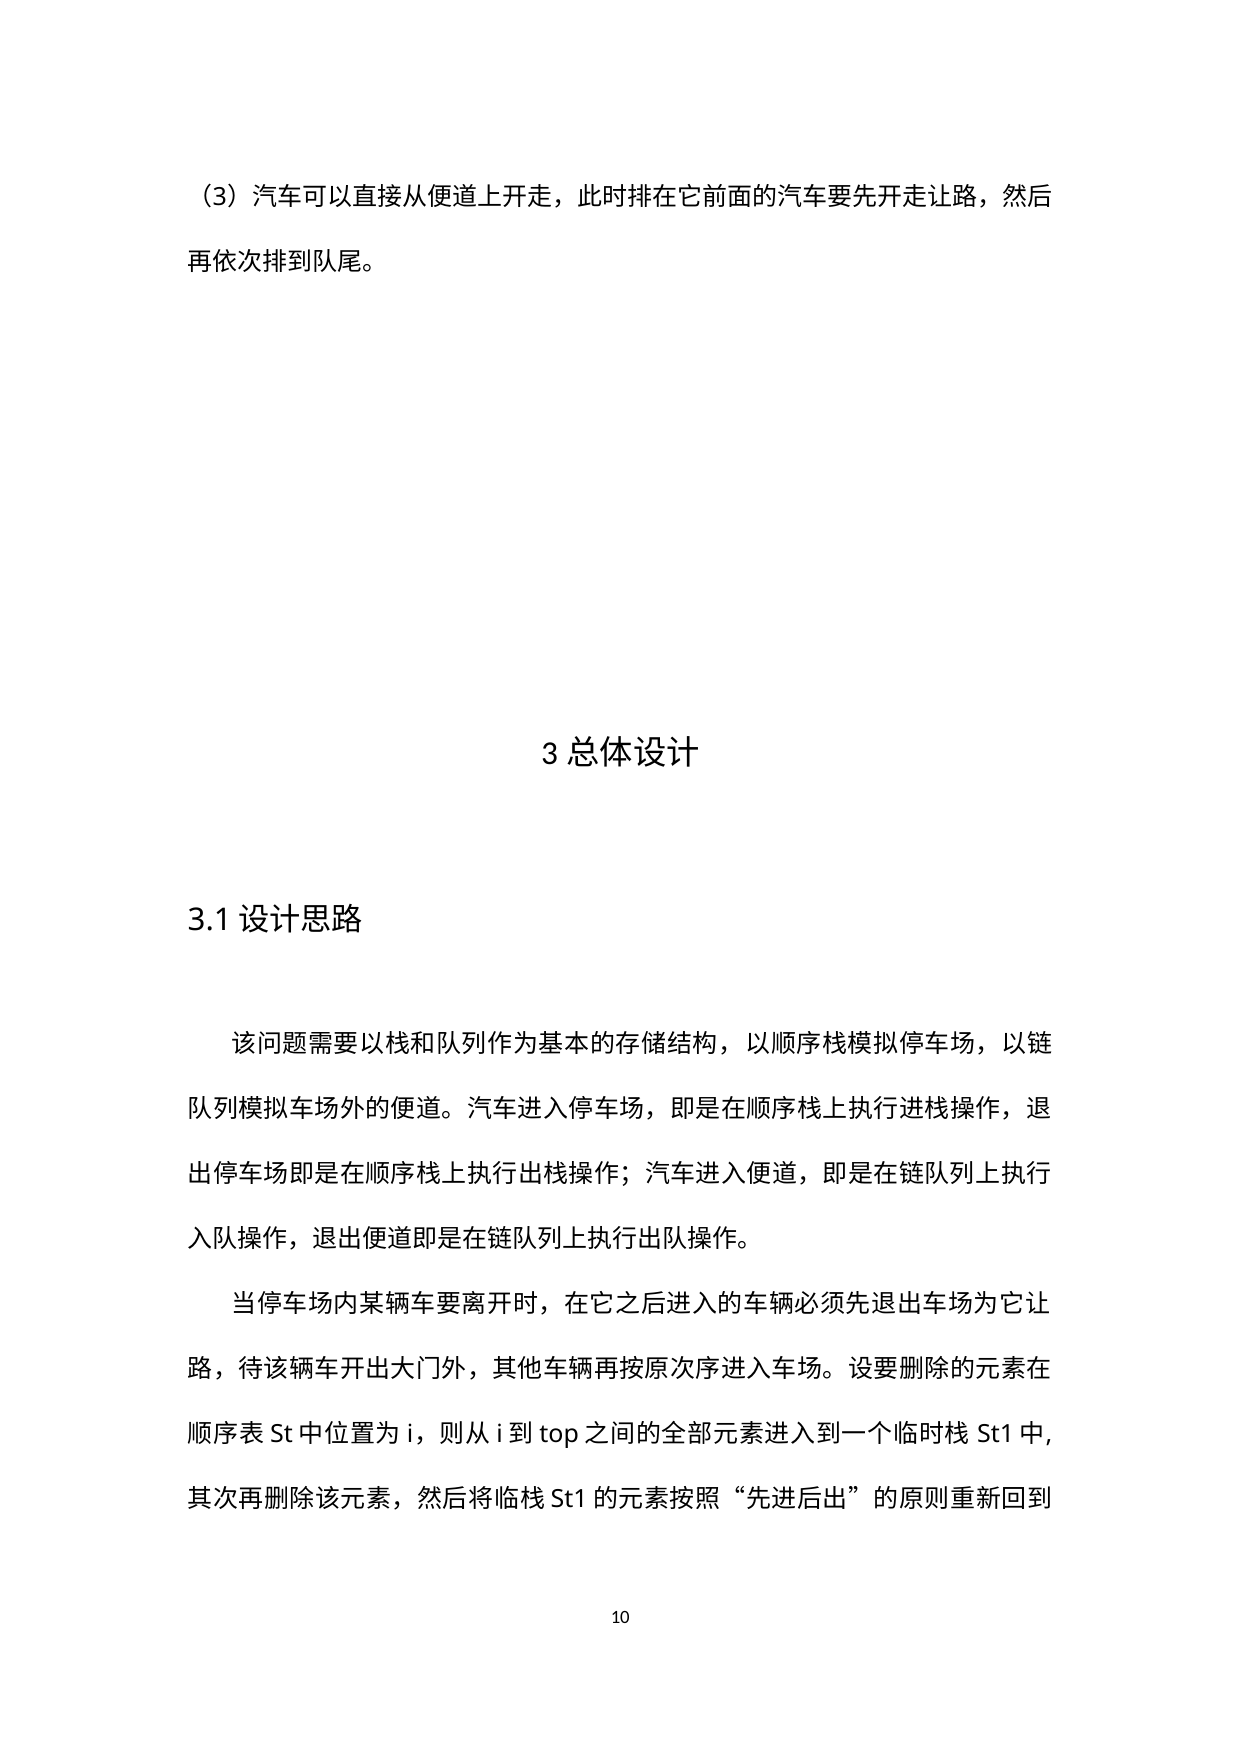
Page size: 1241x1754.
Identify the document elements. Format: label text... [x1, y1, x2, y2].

text （3）汽车可以直接从便道上开走，此时排在它前面的汽车要先开走让路，然后再依次排到队尾。 [187, 162, 1053, 292]
subtitle 3.1设计思路 [187, 884, 1053, 949]
text 该问题需要以栈和队列作为基本的存储结构，以顺序栈模拟停车场，以链队列模拟车场外的便道。汽车进入停车场，即是在顺序栈上执行进栈操作，退出停车场即是在顺序栈上执行出栈操作；汽车进入便道，即是在链队列上执行入队操作，退出便道即是在链队列上执行出队操作。 [187, 1009, 1053, 1269]
subtitle 3 总体设计 [187, 717, 1053, 782]
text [187, 1269, 1053, 1529]
